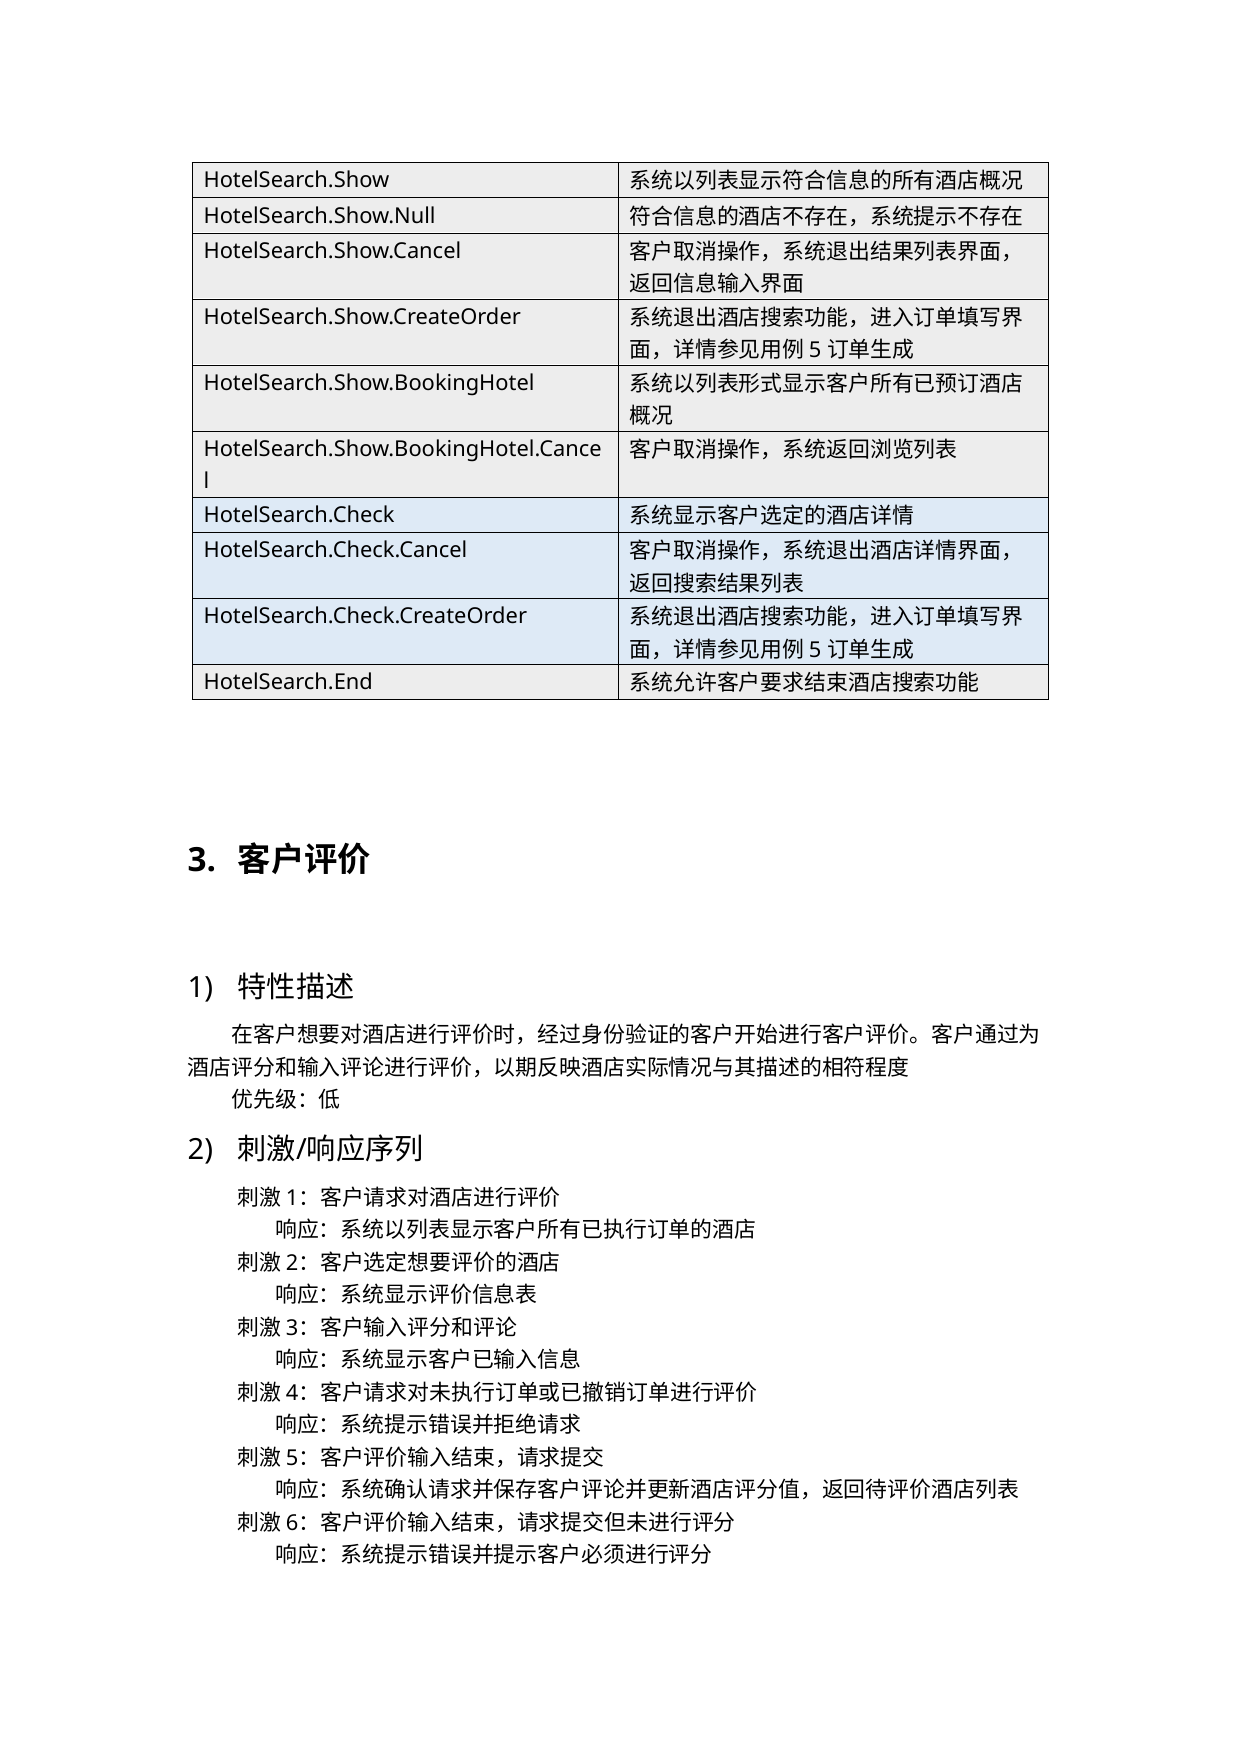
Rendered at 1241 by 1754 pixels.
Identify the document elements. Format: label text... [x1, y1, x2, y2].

table_cell HotelSearch.Show.Null [193, 198, 618, 232]
list 响应：系统以列表显示客户所有已执行订单的酒店 [237, 1212, 1053, 1244]
subtitle 客户评价 [187, 825, 1053, 890]
table_cell HotelSearch.Show.BookingHotel [193, 366, 618, 431]
table_cell HotelSearch.Show.CreateOrder [193, 300, 618, 364]
list 刺激6：客户评价输入结束，请求提交但未进行评分 [237, 1504, 1053, 1537]
list 刺激1：客户请求对酒店进行评价 [237, 1179, 1053, 1212]
table_cell 系统显示客户选定的酒店详情 [619, 498, 1048, 532]
table_cell HotelSearch.Show.Cancel [193, 234, 618, 298]
table_cell 客户取消操作，系统退出结果列表界面，返回信息输入界面 [619, 234, 1048, 298]
list 响应：系统显示评价信息表 [237, 1277, 1053, 1309]
table_cell HotelSearch.Check.Cancel [193, 533, 618, 598]
table_cell 符合信息的酒店不存在，系统提示不存在 [619, 198, 1048, 232]
list 刺激4：客户请求对未执行订单或已撤销订单进行评价 [237, 1374, 1053, 1407]
table_cell HotelSearch.Show.BookingHotel.Cancel [193, 432, 618, 497]
table_cell 系统以列表形式显示客户所有已预订酒店概况 [619, 366, 1048, 431]
table_cell HotelSearch.Show [193, 163, 618, 197]
text 优先级：低 [187, 1082, 1053, 1114]
table_cell 系统退出酒店搜索功能，进入订单填写界面，详情参见用例5 订单生成 [619, 599, 1048, 664]
list 刺激3：客户输入评分和评论 [237, 1309, 1053, 1342]
table_cell 系统允许客户要求结束酒店搜索功能 [619, 665, 1048, 699]
table_cell 系统以列表显示符合信息的所有酒店概况 [619, 163, 1048, 197]
list 刺激2：客户选定想要评价的酒店 [237, 1244, 1053, 1277]
table_cell HotelSearch.End [193, 665, 618, 699]
text 在客户想要对酒店进行评价时，经过身份验证的客户开始进行客户评价。客户通过为酒店评分和输入评论进行评价，以期反映酒店实际情况与其描述的相符程度 [187, 1017, 1053, 1082]
table_cell 客户取消操作，系统返回浏览列表 [619, 432, 1048, 497]
table_cell HotelSearch.Check.CreateOrder [193, 599, 618, 664]
table_cell 客户取消操作，系统退出酒店详情界面，返回搜索结果列表 [619, 533, 1048, 598]
list 响应：系统显示客户已输入信息 [237, 1342, 1053, 1374]
list 响应：系统提示错误并拒绝请求 [237, 1407, 1053, 1439]
list 响应：系统提示错误并提示客户必须进行评分 [237, 1537, 1053, 1569]
table_cell 系统退出酒店搜索功能，进入订单填写界面，详情参见用例5 订单生成 [619, 300, 1048, 364]
table_cell HotelSearch.Check [193, 498, 618, 532]
list 特性描述 [187, 952, 1053, 1017]
list 刺激5：客户评价输入结束，请求提交 [237, 1439, 1053, 1472]
list 响应：系统确认请求并保存客户评论并更新酒店评分值，返回待评价酒店列表 [275, 1472, 1053, 1504]
list 刺激/响应序列 [187, 1114, 1053, 1179]
